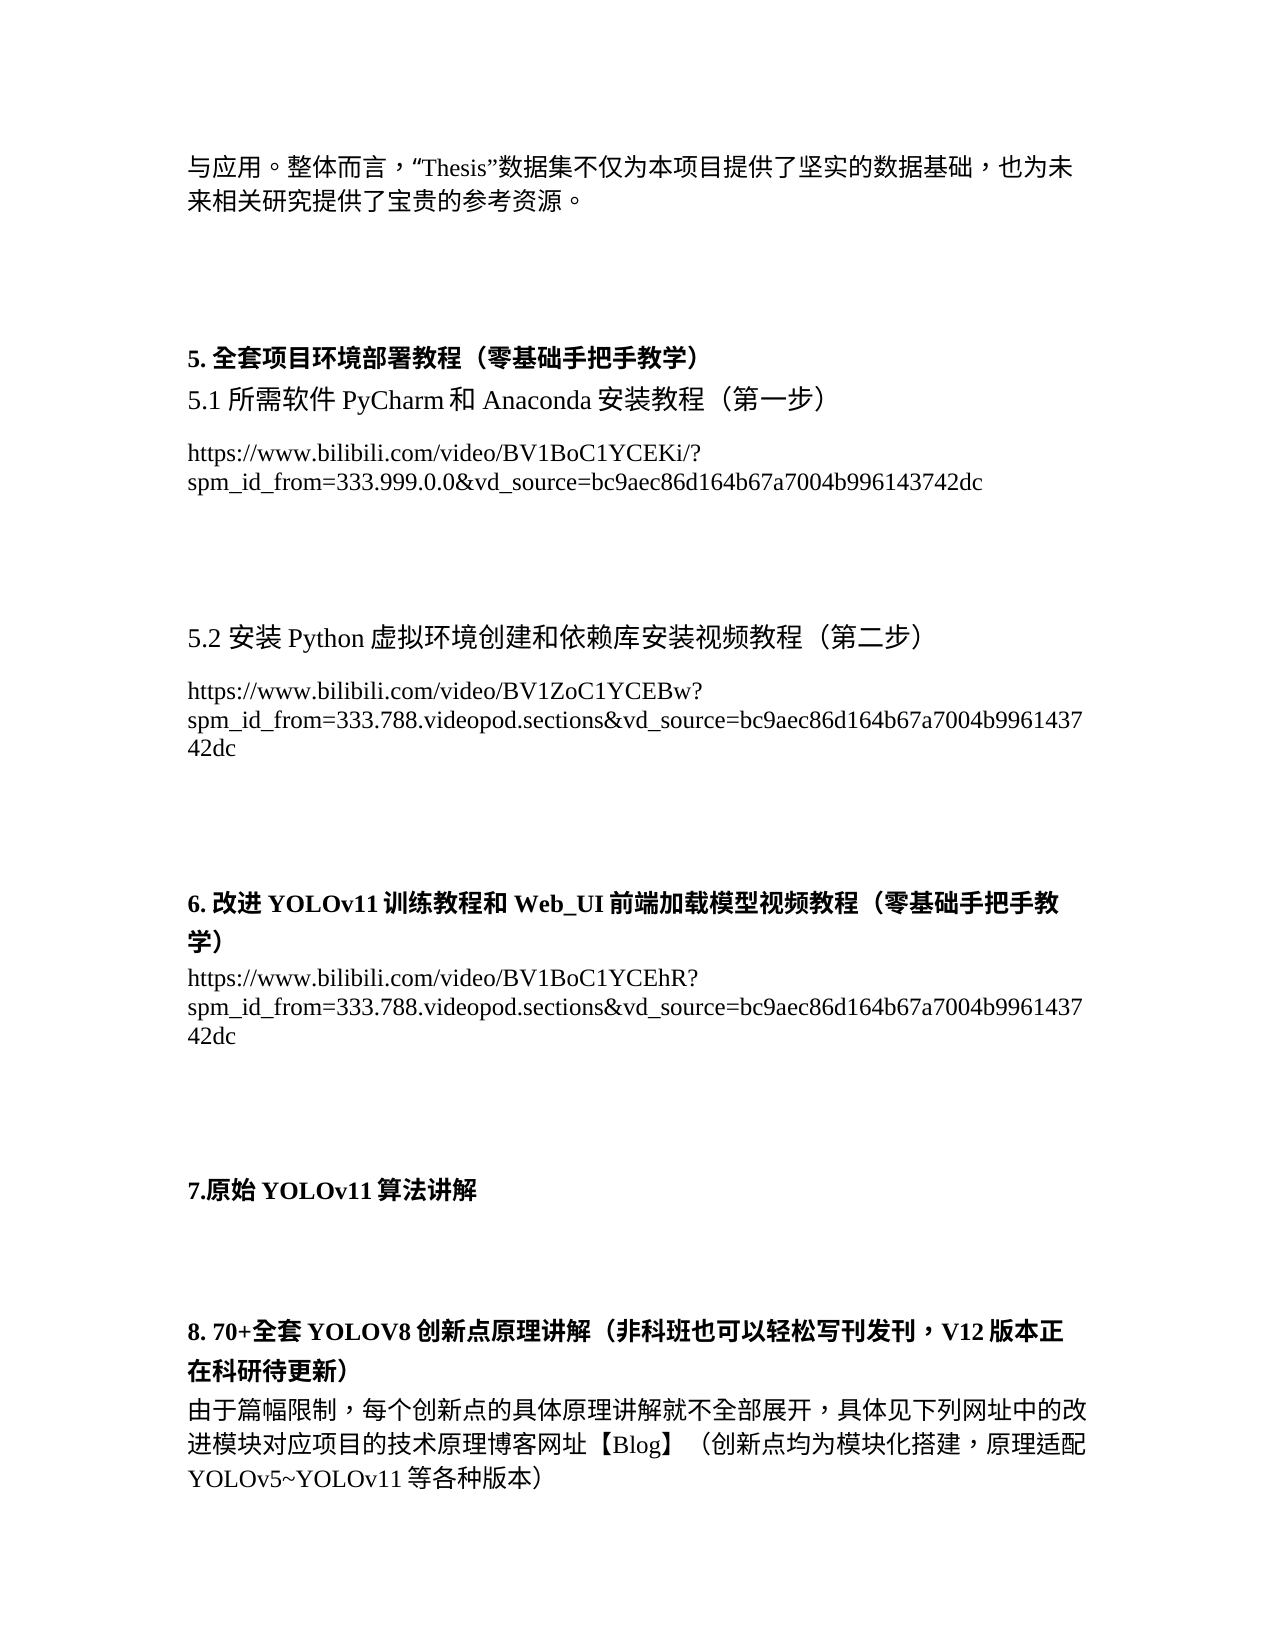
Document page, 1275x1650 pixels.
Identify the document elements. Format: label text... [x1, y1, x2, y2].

text https://www.bilibili.com/video/BV1BoC1YCEKi/?spm_id_from=333.999.0.0&vd_source=bc9aec86d164b67a7004b996143742dc [187, 438, 1087, 495]
text 由于篇幅限制，每个创新点的具体原理讲解就不全部展开，具体见下列网址中的改进模块对应项目的技术原理博客网址【Blog】（创新点均为模块化搭建，原理适配YOLOv5~YOLOv11等各种版本） [187, 1392, 1087, 1494]
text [187, 150, 1087, 218]
text https://www.bilibili.com/video/BV1ZoC1YCEBw?spm_id_from=333.788.videopod.sections&vd_source=bc9aec86d164b67a7004b996143742dc [187, 676, 1087, 762]
subtitle 6. 改进YOLOv11训练教程和Web_UI前端加载模型视频教程（零基础手把手教学） [187, 885, 1087, 958]
text 5.2 安装Python虚拟环境创建和依赖库安装视频教程（第二步） [187, 618, 1087, 655]
text 5.1 所需软件PyCharm和Anaconda安装教程（第一步） [187, 380, 1087, 417]
text https://www.bilibili.com/video/BV1BoC1YCEhR?spm_id_from=333.788.videopod.sections&vd_source=bc9aec86d164b67a7004b996143742dc [187, 963, 1087, 1050]
subtitle 8. 70+全套YOLOV8创新点原理讲解（非科班也可以轻松写刊发刊，V12版本正在科研待更新） [187, 1314, 1087, 1387]
subtitle 5. 全套项目环境部署教程（零基础手把手教学） [187, 341, 1087, 375]
subtitle 7.原始YOLOv11算法讲解 [187, 1173, 1087, 1207]
